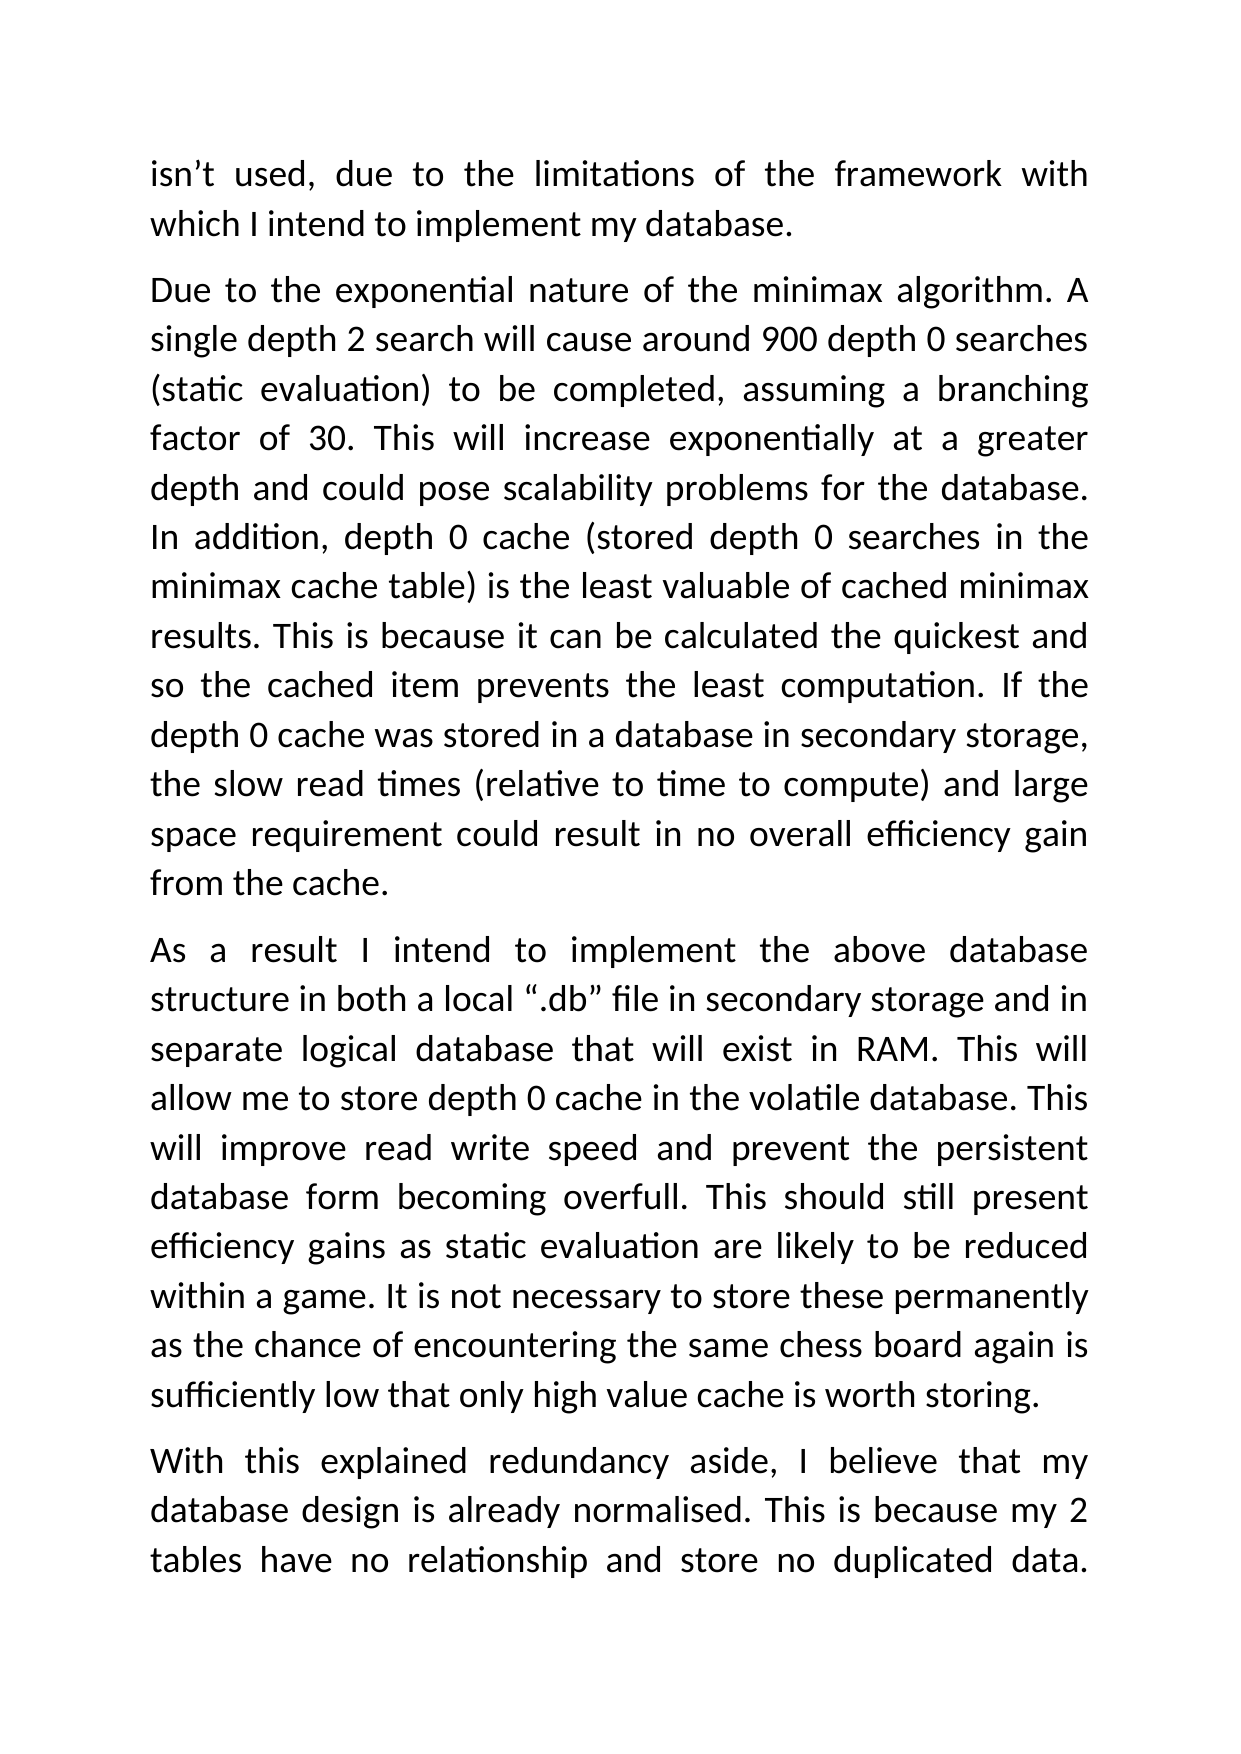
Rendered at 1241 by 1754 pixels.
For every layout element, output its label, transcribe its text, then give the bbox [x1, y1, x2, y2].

text As a result I intend to implement the above database structure in both a local “.db” file in secondary storage and in separate logical database that will exist in RAM. This will allow me to store depth 0 cache in the volatile database. This will improve read write speed and prevent the persistent database form becoming overfull. This should still present efficiency gains as static evaluation are likely to be reduced within a game. It is not necessary to store these permanently as the chance of encountering the same chess board again is sufficiently low that only high value cache is worth storing. [150, 926, 1090, 1417]
text Due to the exponential nature of the minimax algorithm. A single depth 2 search will cause around 900 depth 0 searches (static evaluation) to be completed, assuming a branching factor of 30. This will increase exponentially at a greater depth and could pose scalability problems for the database. In addition, depth 0 cache (stored depth 0 searches in the minimax cache table) is the least valuable of cached minimax results. This is because it can be calculated the quickest and so the cached item prevents the least computation. If the depth 0 cache was stored in a database in secondary storage, the slow read times (relative to time to compute) and large space requirement could result in no overall efficiency gain from the cache. [150, 266, 1090, 905]
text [150, 1437, 1090, 1582]
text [150, 150, 1090, 245]
